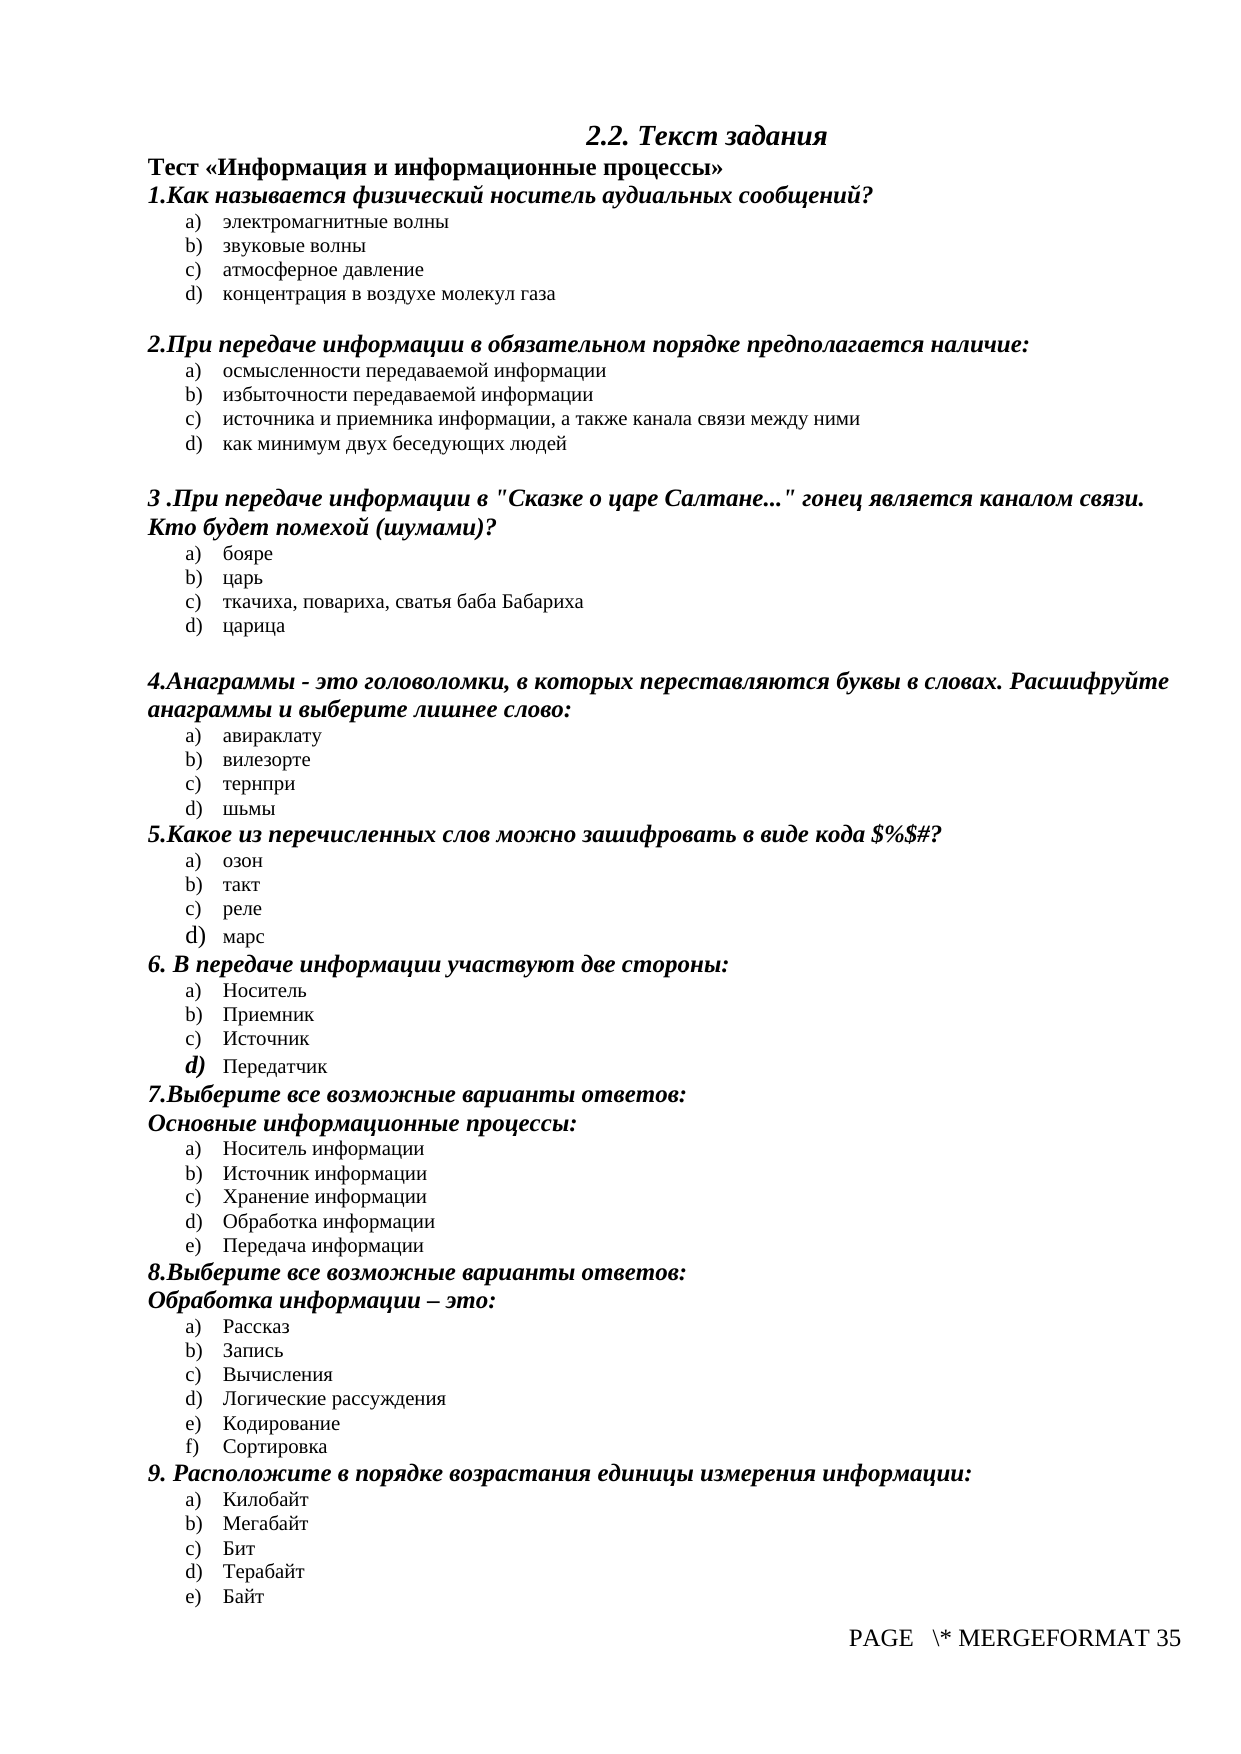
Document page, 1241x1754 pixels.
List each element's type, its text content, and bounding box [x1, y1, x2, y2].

list Источник [185, 1026, 1181, 1050]
list Килобайт [185, 1487, 1181, 1511]
list бояре [185, 541, 1181, 565]
list царь [185, 565, 1181, 589]
list марс [185, 920, 1181, 949]
list Мегабайт [185, 1511, 1181, 1535]
list электромагнитные волны [185, 209, 1181, 233]
list Носитель информации [185, 1136, 1181, 1160]
text 3 .При передаче информации в "Сказке о царе Салтане..." гонец является каналом связи. Кто будет помехой (шумами)? [148, 483, 1181, 541]
list Сортировка [185, 1434, 1181, 1458]
text 7.Выберите все возможные варианты ответов: [148, 1079, 1181, 1108]
text 1.Как называется физический носитель аудиальных сообщений? [148, 180, 1181, 209]
list звуковые волны [185, 233, 1181, 257]
text 2.При передаче информации в обязательном порядке предполагается наличие: [148, 329, 1181, 358]
list как минимум двух беседующих людей [185, 430, 1181, 454]
list царица [185, 613, 1181, 637]
list ткачиха, повариха, сватья баба Бабариха [185, 589, 1181, 613]
list Носитель [185, 978, 1181, 1002]
text 6. В передаче информации участвуют две стороны: [148, 949, 1181, 978]
list Передатчик [185, 1050, 1181, 1079]
text 4.Анаграммы - это головоломки, в которых переставляются буквы в словах. Расшифруйте анаграммы и выберите лишнее слово: [148, 666, 1181, 723]
list Логические рассуждения [185, 1386, 1181, 1410]
list Приемник [185, 1002, 1181, 1026]
list Запись [185, 1338, 1181, 1362]
list такт [185, 872, 1181, 896]
list Хранение информации [185, 1184, 1181, 1208]
list Передача информации [185, 1233, 1181, 1257]
list источника и приемника информации, а также канала связи между ними [185, 406, 1181, 430]
list Обработка информации [185, 1208, 1181, 1233]
subtitle 2.2. Текст задания [233, 118, 1181, 152]
list осмысленности передаваемой информации [185, 358, 1181, 382]
list Байт [185, 1583, 1181, 1608]
list избыточности передаваемой информации [185, 382, 1181, 406]
list Рассказ [185, 1314, 1181, 1338]
text 8.Выберите все возможные варианты ответов: [148, 1257, 1181, 1285]
text Основные информационные процессы: [148, 1108, 1181, 1136]
list Бит [185, 1535, 1181, 1559]
list Вычисления [185, 1362, 1181, 1386]
text 5.Какое из перечисленных слов можно зашифровать в виде кода $%$#? [148, 819, 1181, 848]
list Кодирование [185, 1410, 1181, 1434]
list атмосферное давление [185, 257, 1181, 281]
list реле [185, 896, 1181, 920]
text 9. Расположите в порядке возрастания единицы измерения информации: [148, 1458, 1181, 1487]
list Терабайт [185, 1559, 1181, 1583]
text Обработка информации – это: [148, 1285, 1181, 1314]
text Тест «Информация и информационные процессы» [148, 152, 1181, 180]
list Источник информации [185, 1160, 1181, 1184]
list озон [185, 848, 1181, 872]
list вилезорте [185, 747, 1181, 771]
list тернпри [185, 771, 1181, 795]
list концентрация в воздухе молекул газа [185, 281, 1181, 305]
list шьмы [185, 795, 1181, 819]
list авираклату [185, 723, 1181, 747]
